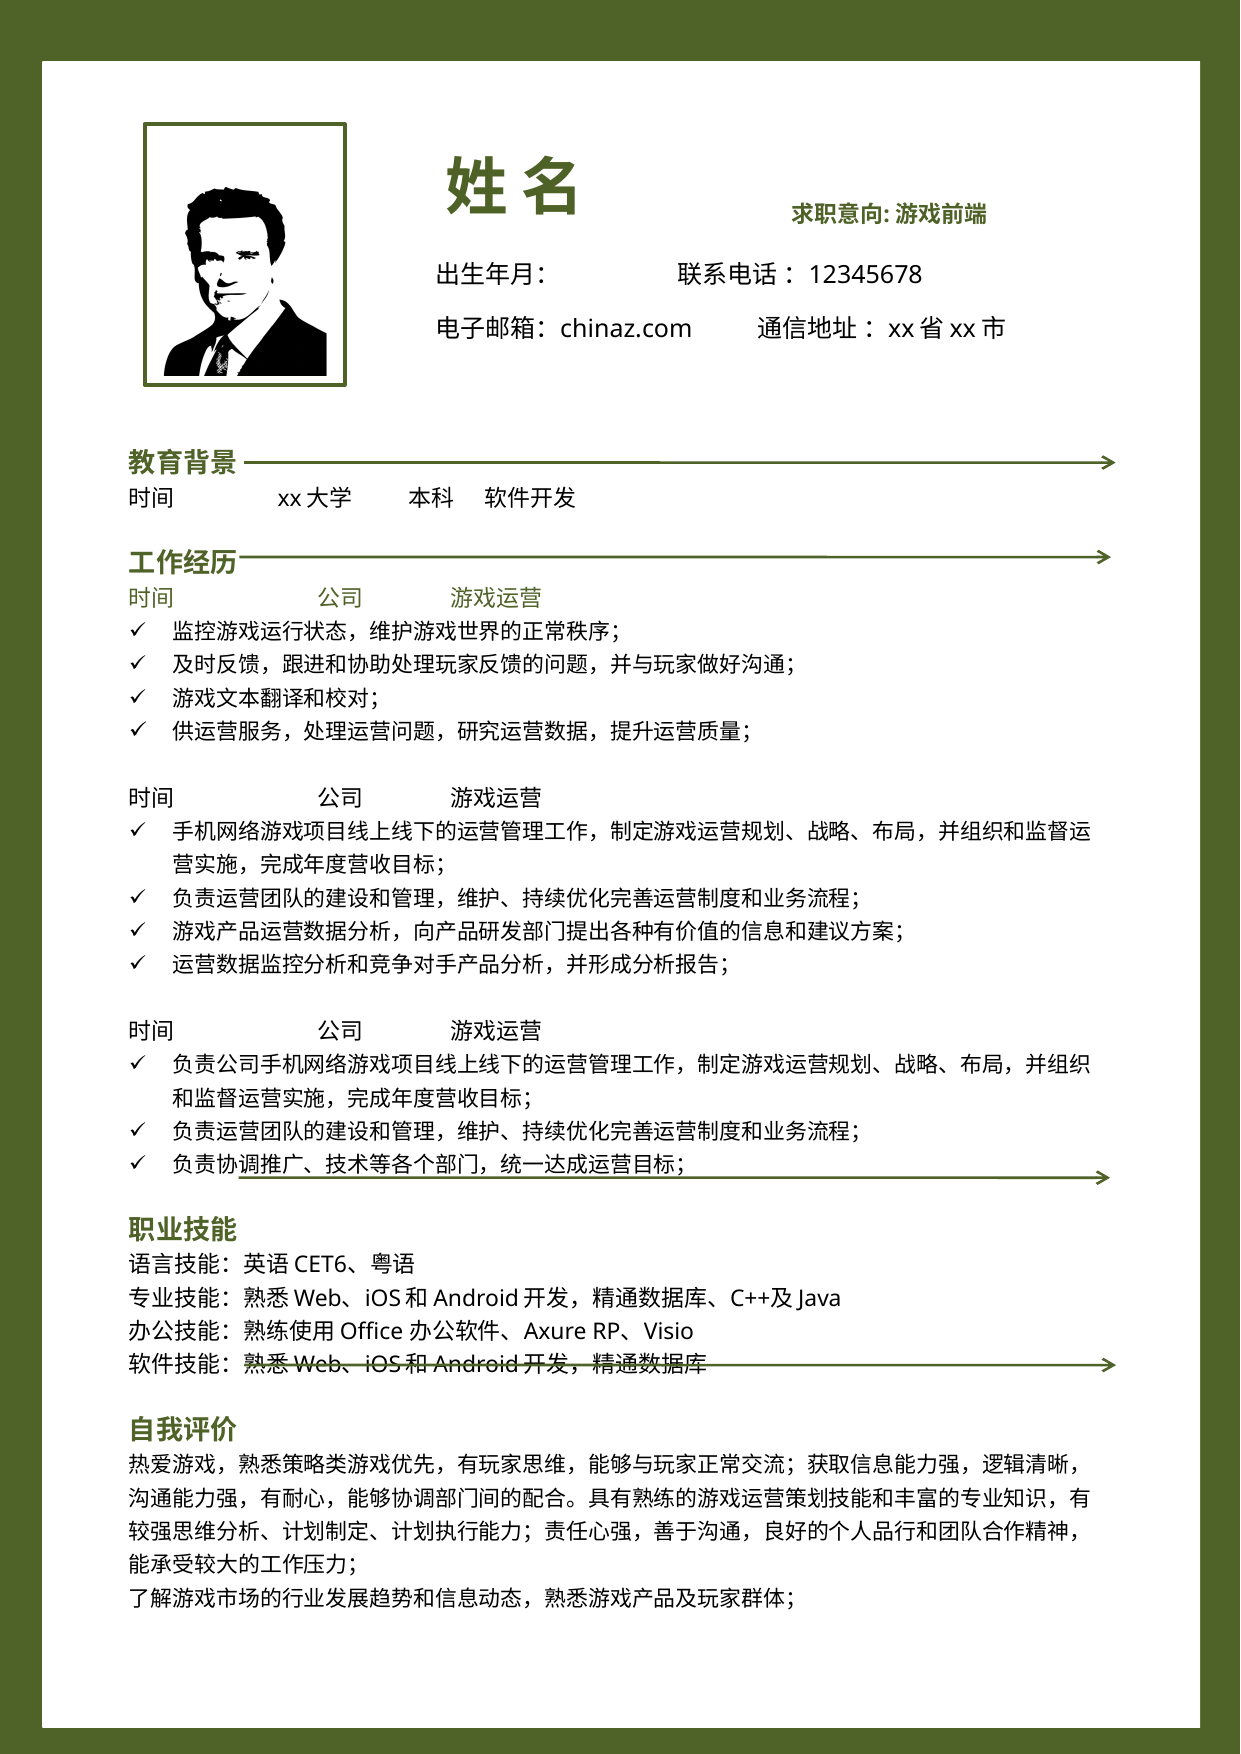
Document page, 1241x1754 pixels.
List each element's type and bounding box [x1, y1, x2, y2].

picture [160, 171, 331, 383]
